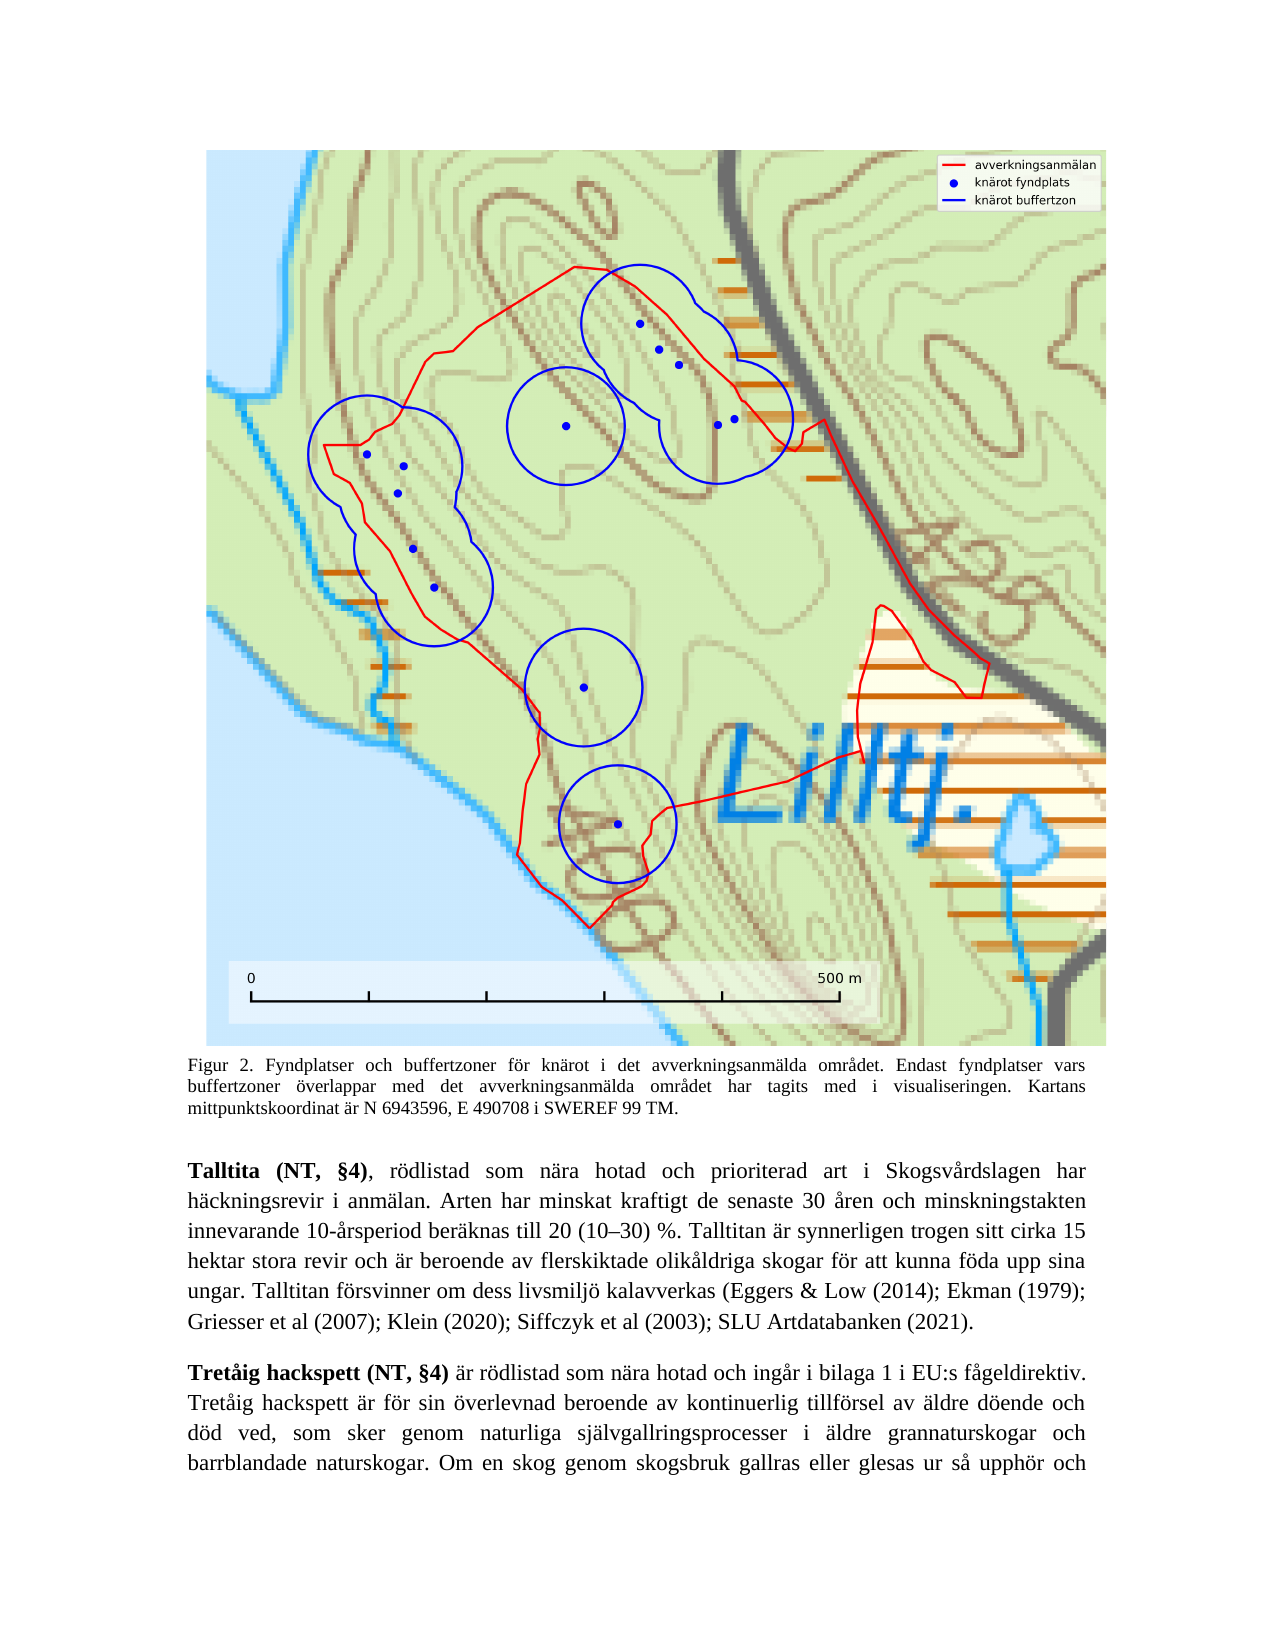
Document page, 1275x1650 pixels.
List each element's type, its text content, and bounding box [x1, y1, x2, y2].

picture [206, 150, 1107, 1046]
text Talltita (NT, §4), rödlistad som nära hotad och prioriterad art i Skogsvårdslagen har häckningsrevir i anmälan. Arten har minskat kraftigt de senaste 30 åren och minskningstakten innevarande 10-årsperiod beräknas till 20 (10–30) %. Talltitan är synnerligen trogen sitt cirka 15 hektar stora revir och är beroende av flerskiktade olikåldriga skogar för att kunna föda upp sina ungar. Talltitan försvinner om dess livsmiljö kalavverkas (Eggers & Low (2014); Ekman (1979); Griesser et al (2007); Klein (2020); Siffczyk et al (2003); SLU Artdatabanken (2021). [187, 1157, 1087, 1334]
text Figur 2. Fyndplatser och buffertzoner för knärot i det avverkningsanmälda området. Endast fyndplatser vars buffertzoner överlappar med det avverkningsanmälda området har tagits med i visualiseringen. Kartans mittpunktskoordinat är N 6943596, E 490708 i SWEREF 99 TM. [187, 1054, 1087, 1118]
